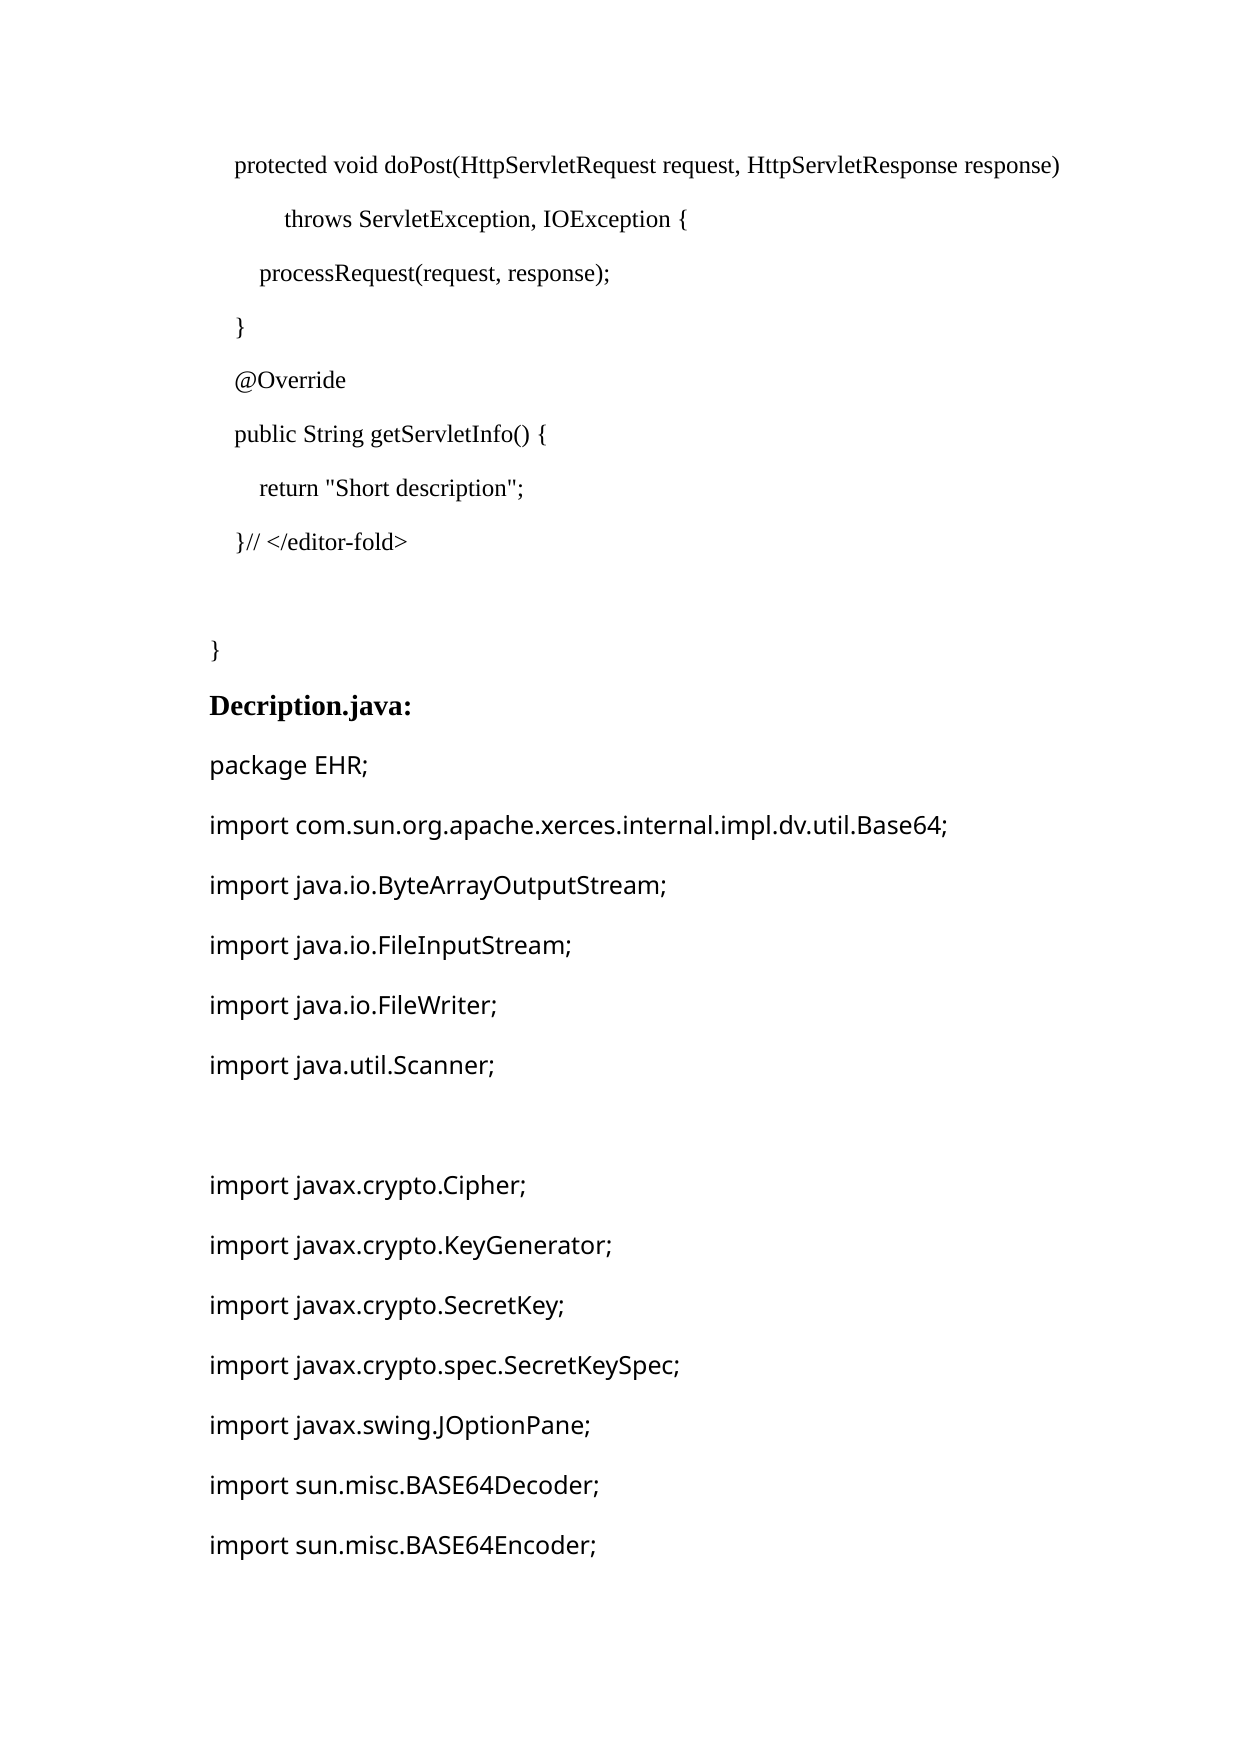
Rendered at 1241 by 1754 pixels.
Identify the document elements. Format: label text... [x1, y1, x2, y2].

text throws ServletException, IOException { [209, 204, 1090, 233]
text import javax.crypto.spec.SecretKeySpec; [209, 1348, 1090, 1382]
text Decription.java: [209, 688, 1090, 722]
text import sun.misc.BASE64Encoder; [209, 1528, 1090, 1562]
text import java.io.ByteArrayOutputStream; [209, 868, 1090, 902]
text return "Short description"; [209, 473, 1090, 502]
text @Override [209, 365, 1090, 394]
text import javax.crypto.KeyGenerator; [209, 1228, 1090, 1262]
text package EHR; [209, 748, 1090, 782]
text import java.util.Scanner; [209, 1048, 1090, 1082]
text public String getServletInfo() { [209, 419, 1090, 448]
text } [209, 312, 1090, 340]
text import sun.misc.BASE64Decoder; [209, 1468, 1090, 1502]
text }// </editor-fold> [209, 527, 1090, 556]
text import javax.crypto.Cipher; [209, 1168, 1090, 1202]
text import java.io.FileWriter; [209, 988, 1090, 1022]
text import javax.crypto.SecretKey; [209, 1288, 1090, 1322]
text } [209, 635, 1090, 663]
text protected void doPost(HttpServletRequest request, HttpServletResponse response) [209, 150, 1090, 179]
text import java.io.FileInputStream; [209, 928, 1090, 962]
text import com.sun.org.apache.xerces.internal.impl.dv.util.Base64; [209, 808, 1090, 842]
text processRequest(request, response); [209, 258, 1090, 286]
text import javax.swing.JOptionPane; [209, 1408, 1090, 1442]
